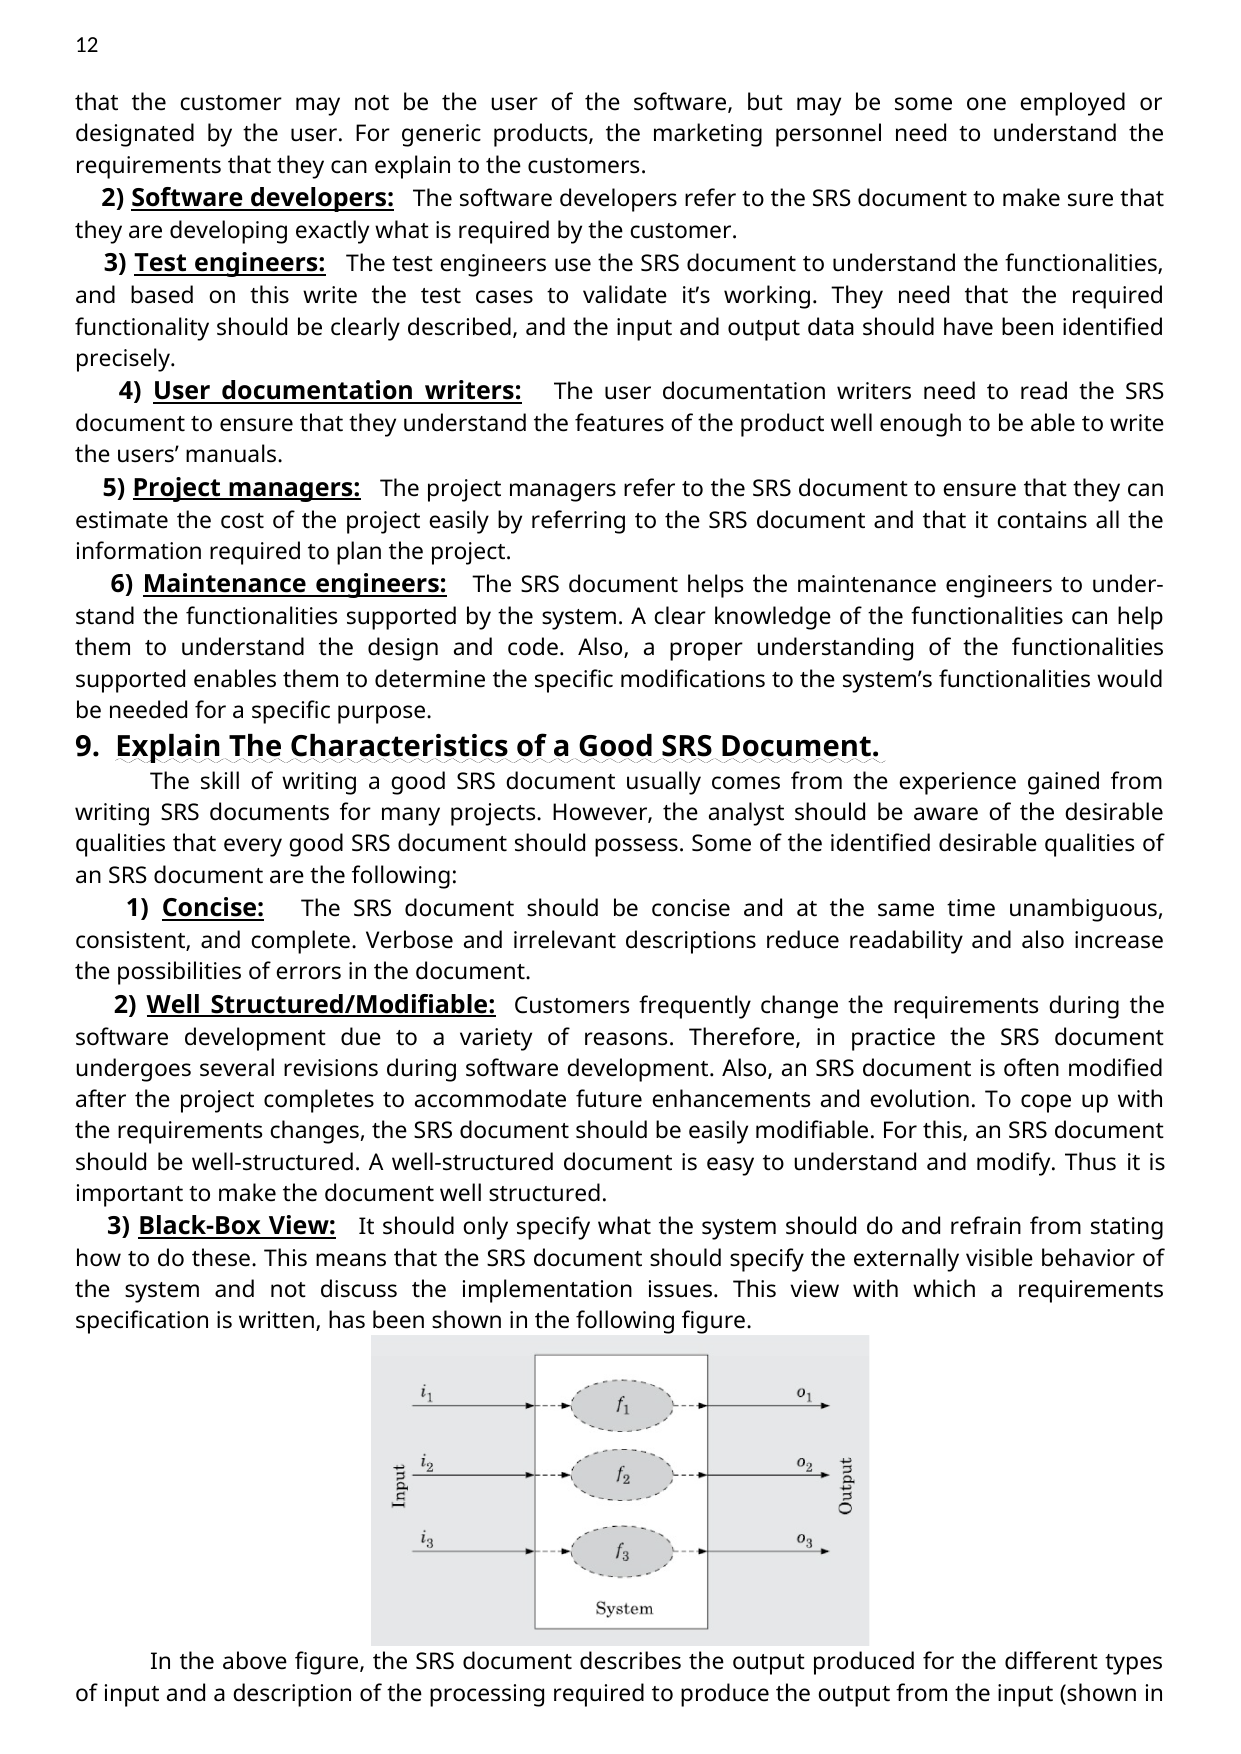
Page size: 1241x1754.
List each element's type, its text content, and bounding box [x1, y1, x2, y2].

text 1) Concise: The SRS document should be concise and at the same time unambiguous, consistent, and complete. Verbose and irrelevant descriptions reduce readability and also increase the possibilities of errors in the document. [75, 890, 1165, 986]
text 9. Explain The Characteristics of a Good SRS Document. [75, 725, 1165, 765]
text 3) Black-Box View: It should only specify what the system should do and refrain from stating how to do these. This means that the SRS document should specify the externally visible behavior of the system and not discuss the implementation issues. This view with which a requirements specification is written, has been shown in the following figure. [75, 1208, 1165, 1336]
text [75, 1645, 1165, 1708]
text 4) User documentation writers: The user documentation writers need to read the SRS document to ensure that they understand the features of the product well enough to be able to write the users’ manuals. [75, 373, 1165, 469]
text 2) Software developers: The software developers refer to the SRS document to make sure that they are developing exactly what is required by the customer. [75, 180, 1165, 245]
text The skill of writing a good SRS document usually comes from the experience gained from writing SRS documents for many projects. However, the analyst should be aware of the desirable qualities that every good SRS document should possess. Some of the identified desirable qualities of an SRS document are the following: [75, 765, 1165, 890]
text 5) Project managers: The project managers refer to the SRS document to ensure that they can estimate the cost of the project easily by referring to the SRS document and that it contains all the information required to plan the project. [75, 469, 1165, 566]
text 2) Well Structured/Modifiable: Customers frequently change the requirements during the software development due to a variety of reasons. Therefore, in practice the SRS document undergoes several revisions during software development. Also, an SRS document is often modified after the project completes to accommodate future enhancements and evolution. To cope up with the requirements changes, the SRS document should be easily modifiable. For this, an SRS document should be well-structured. A well-structured document is easy to understand and modify. Thus it is important to make the document well structured. [75, 986, 1165, 1208]
text 6) Maintenance engineers: The SRS document helps the maintenance engineers to under- stand the functionalities supported by the system. A clear knowledge of the functionalities can help them to understand the design and code. Also, a proper understanding of the functionalities supported enables them to determine the specific modifications to the system’s functionalities would be needed for a specific purpose. [75, 566, 1165, 725]
picture [371, 1335, 870, 1646]
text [75, 86, 1165, 180]
text 3) Test engineers: The test engineers use the SRS document to understand the functionalities, and based on this write the test cases to validate it’s working. They need that the required functionality should be clearly described, and the input and output data should have been identified precisely. [75, 245, 1165, 373]
